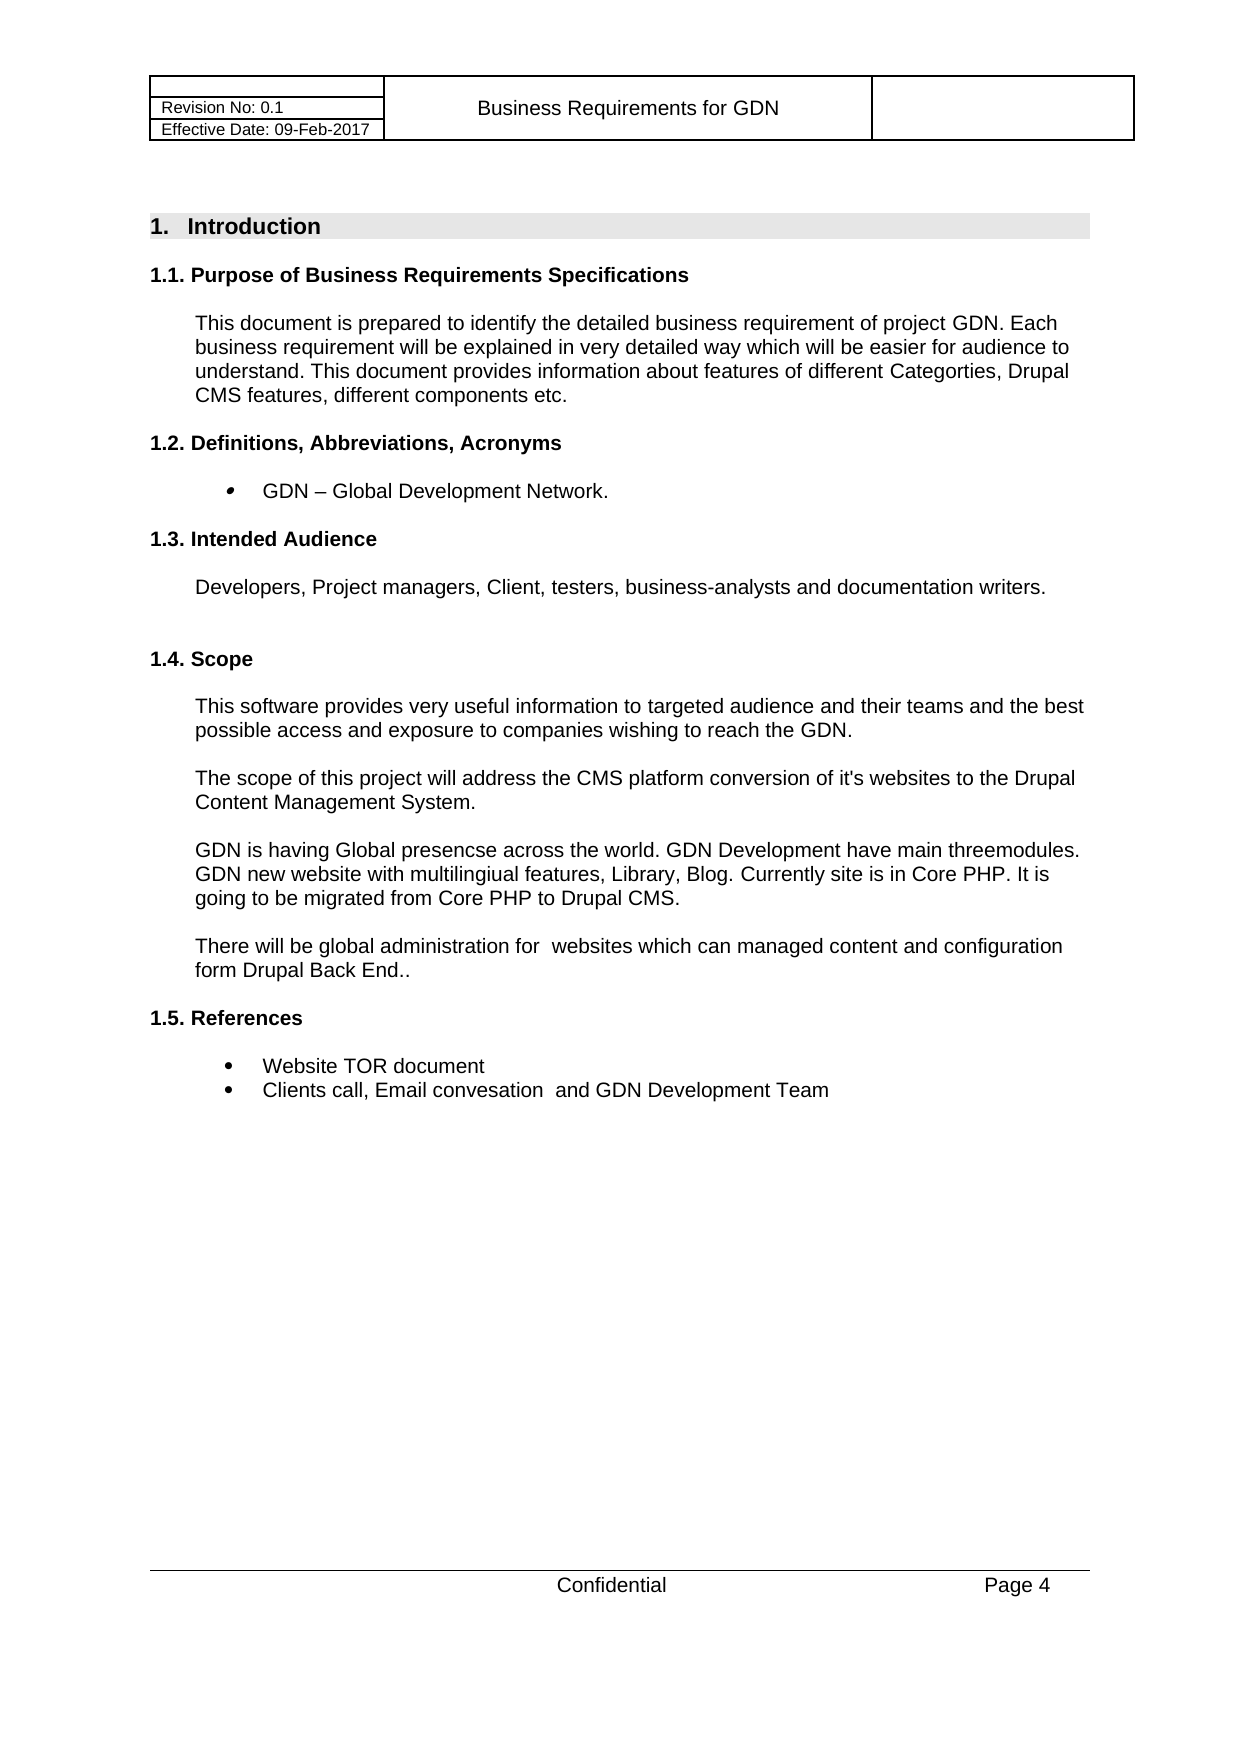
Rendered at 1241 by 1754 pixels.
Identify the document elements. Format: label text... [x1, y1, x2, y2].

list GDN – Global Development Network. [225, 479, 1090, 503]
list Clients call, Email convesation and GDN Development Team [225, 1078, 1090, 1102]
text This software provides very useful information to targeted audience and their teams and the best possible access and exposure to companies wishing to reach the GDN. [195, 694, 1090, 742]
text Developers, Project managers, Client, testers, business-analysts and documentation writers. [195, 574, 1090, 598]
text GDN is having Global presencse across the world. GDN Development have main threemodules. GDN new website with multilingiual features, Library, Blog. Currently site is in Core PHP. It is going to be migrated from Core PHP to Drupal CMS. [195, 838, 1090, 934]
subtitle References [150, 1006, 1090, 1030]
subtitle Introduction [150, 213, 1090, 239]
list Website TOR document [225, 1054, 1090, 1078]
subtitle Scope [150, 646, 1090, 670]
text This document is prepared to identify the detailed business requirement of project GDN. Each business requirement will be explained in very detailed way which will be easier for audience to understand. This document provides information about features of different Categorties, Drupal CMS features, different components etc. [195, 311, 1090, 431]
subtitle Definitions, Abbreviations, Acronyms [150, 431, 1090, 455]
text The scope of this project will address the CMS platform conversion of it's websites to the Drupal Content Management System. [195, 766, 1090, 814]
subtitle Intended Audience [150, 527, 1090, 551]
subtitle Purpose of Business Requirements Specifications [150, 263, 1090, 287]
text There will be global administration for websites which can managed content and configuration form Drupal Back End.. [195, 934, 1090, 982]
